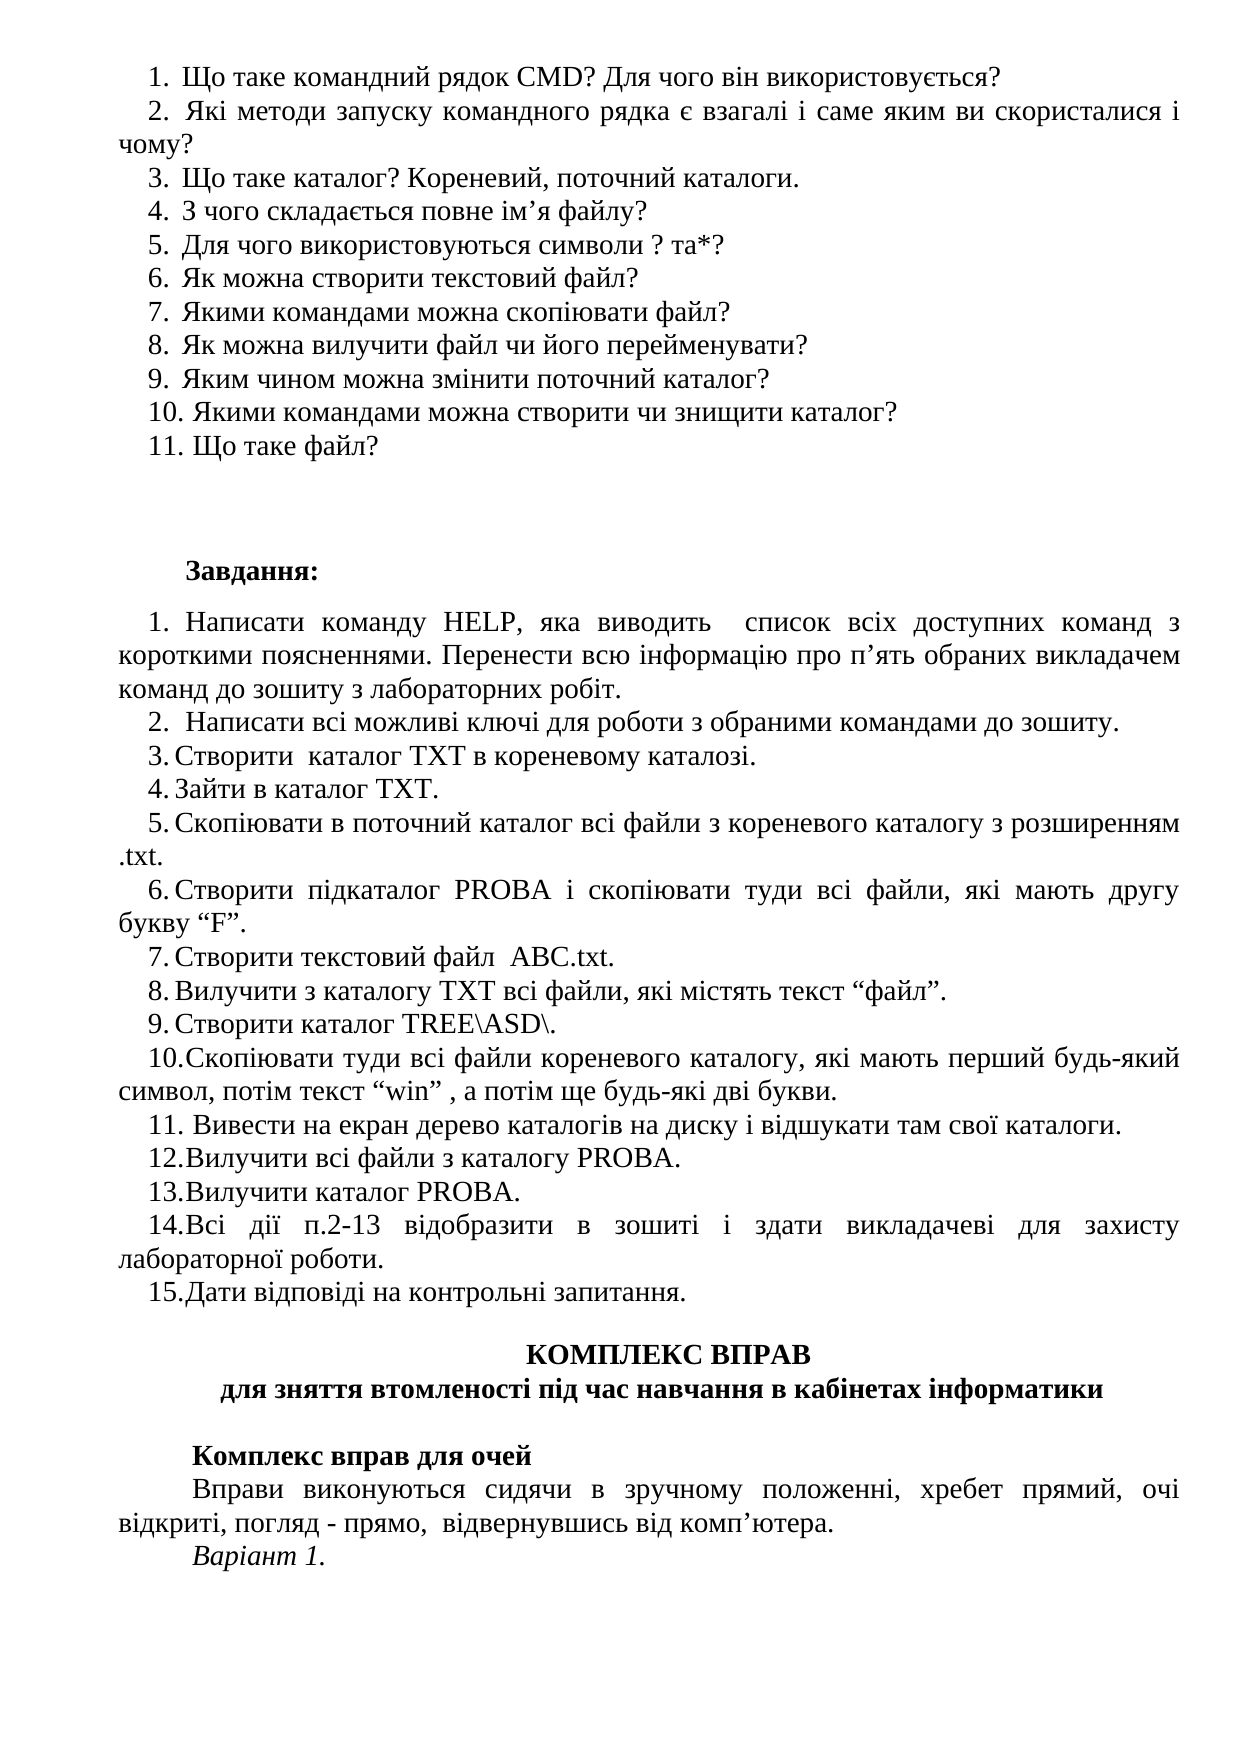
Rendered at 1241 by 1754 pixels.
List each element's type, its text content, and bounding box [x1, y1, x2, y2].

list Вилучити всі файли з каталогу PROBA. [118, 1140, 1181, 1174]
list Вилучити з каталогу TXT всі файли, які містять текст “файл”. [118, 973, 1181, 1006]
text Варіант 1. [118, 1538, 1181, 1572]
list Яким чином можна змінити поточний каталог? [148, 361, 1181, 394]
list Скопіювати туди всі файли кореневого каталогу, які мають перший будь-який символ, потім текст “win” , а потім ще будь-які дві букви. [118, 1040, 1181, 1107]
list Створити текстовий файл ABC.txt. [118, 939, 1181, 973]
list Як можна створити текстовий файл? [148, 260, 1181, 294]
list Що таке каталог? Кореневий, поточний каталоги. [148, 160, 1181, 193]
list Написати команду HELP, яка виводить список всіх доступних команд з короткими поясненнями. Перенести всю інформацію про п’ять обраних викладачем команд до зошиту з лабораторних робіт. [118, 604, 1181, 704]
text Вправи виконуються сидячи в зручному положенні, хребет прямий, очі відкриті, погляд - прямо, відвернувшись від комп’ютера. [118, 1471, 1181, 1538]
list Якими командами можна створити чи знищити каталог? [148, 394, 1181, 428]
list Вивести на екран дерево каталогів на диску і відшукати там свої каталоги. [118, 1107, 1181, 1140]
list Зайти в каталог TXT. [118, 771, 1181, 805]
list Написати всі можливі ключі для роботи з обраними командами до зошиту. [118, 704, 1181, 738]
list Створити підкаталог PROBA і скопіювати туди всі файли, які мають другу букву “F”. [118, 872, 1181, 939]
list Вилучити каталог PROBA. [118, 1174, 1181, 1207]
list Що таке командний рядок CMD? Для чого він використовується? [148, 59, 1181, 93]
list Що таке файл? [148, 428, 1181, 462]
list Всі дії п.2-13 відобразити в зошиті і здати викладачеві для захисту лабораторної роботи. [118, 1207, 1181, 1274]
list Створити каталог TREE\ASD\. [118, 1006, 1181, 1040]
list З чого складається повне ім’я файлу? [148, 193, 1181, 227]
text Комплекс вправ для очей [118, 1438, 1181, 1471]
list Створити каталог TXT в кореневому каталозі. [118, 738, 1181, 771]
list Скопіювати в поточний каталог всі файли з кореневого каталогу з розширенням .txt. [118, 805, 1181, 872]
list Дати відповіді на контрольні запитання. [118, 1274, 1181, 1308]
text Завдання: [118, 553, 1181, 587]
list Якими командами можна скопіювати файл? [148, 294, 1181, 327]
list Які методи запуску командного рядка є взагалі і саме яким ви скористалися і чому? [118, 93, 1181, 160]
list Як можна вилучити файл чи його перейменувати? [148, 327, 1181, 361]
text для зняття втомленості під час навчання в кабінетах інформатики [118, 1371, 1181, 1404]
list Для чого використовуються символи ? та*? [148, 227, 1181, 260]
text КОМПЛЕКС ВПРАВ [156, 1337, 1181, 1371]
